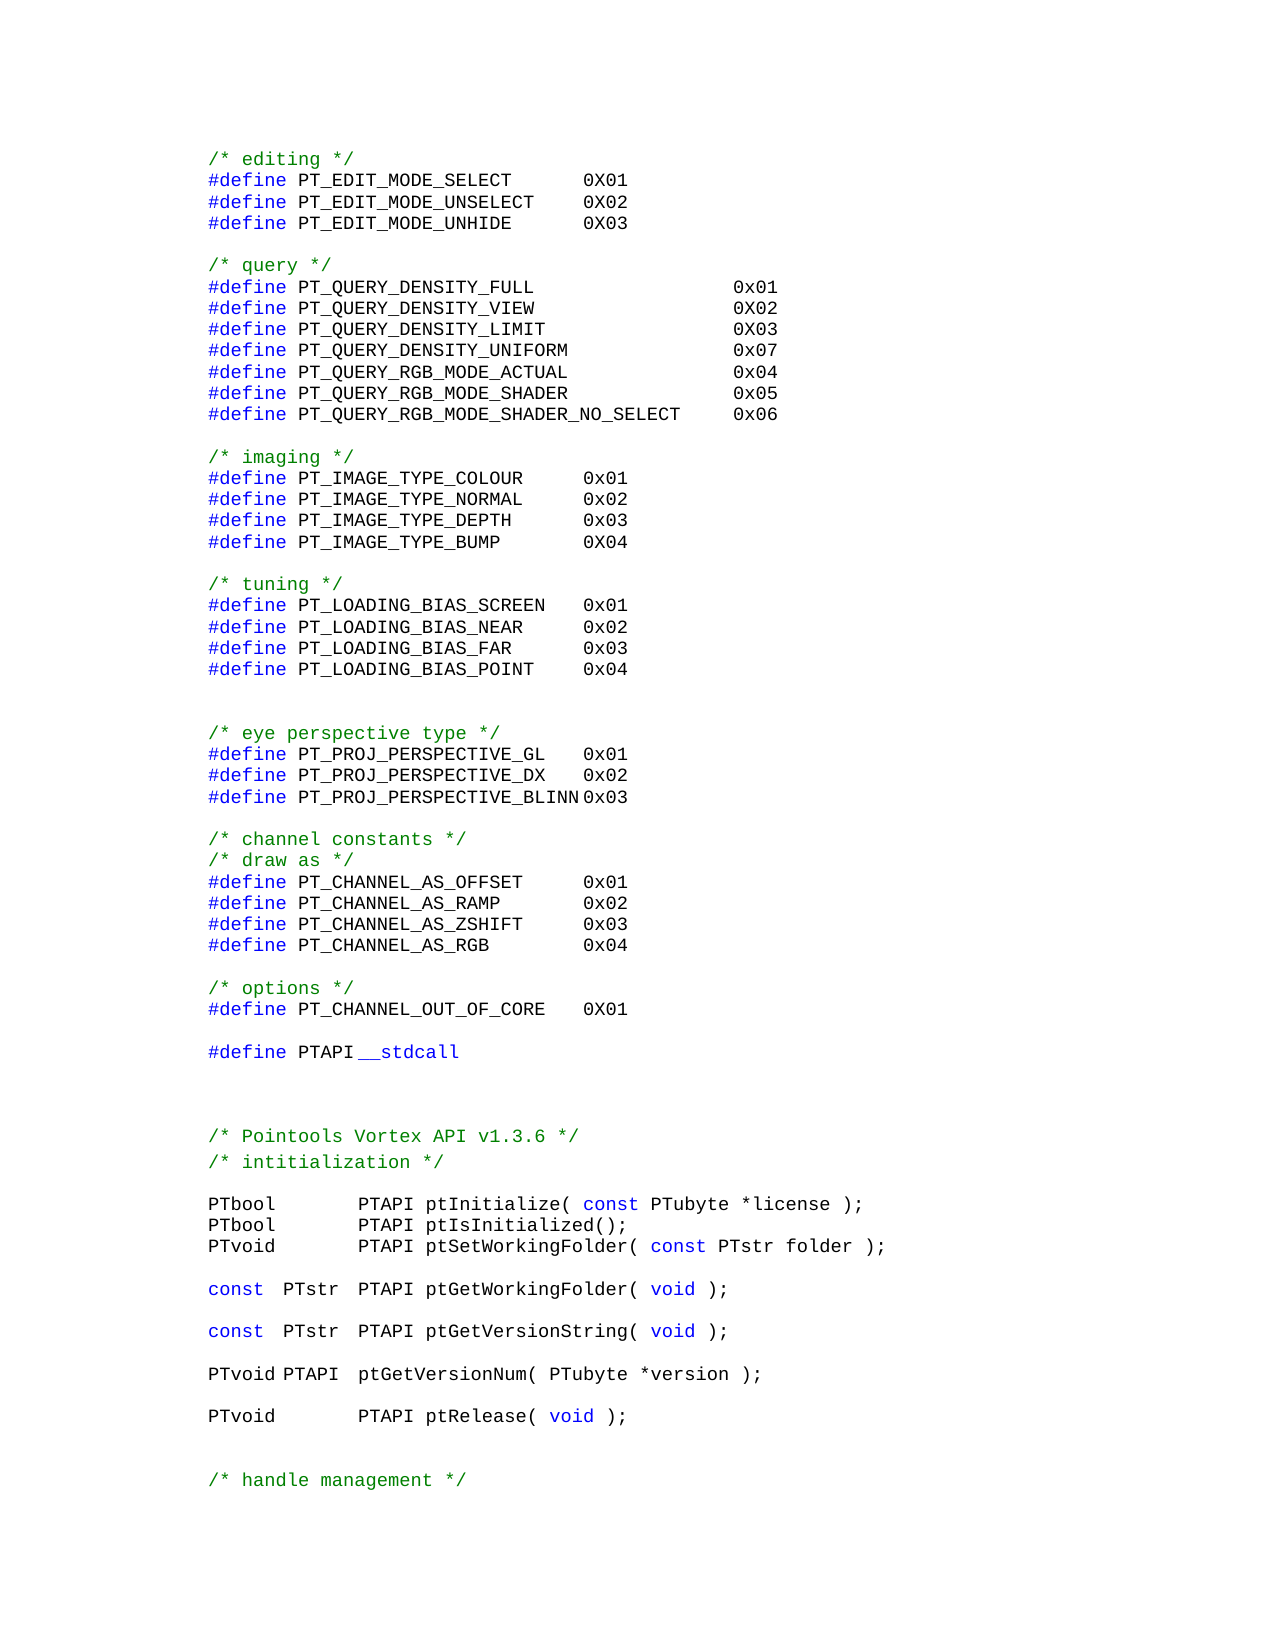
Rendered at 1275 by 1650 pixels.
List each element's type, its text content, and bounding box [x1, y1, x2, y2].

text /* imaging */ [208, 447, 1122, 469]
text #define PT_PROJ_PERSPECTIVE_BLINN 0x03 [208, 787, 1122, 809]
text /* handle management */ [208, 1471, 1122, 1492]
text #define PT_EDIT_MODE_UNSELECT 0X02 [208, 192, 1122, 214]
text /* query */ [208, 256, 1122, 277]
text #define PT_CHANNEL_AS_RAMP 0x02 [208, 894, 1122, 915]
text #define PT_CHANNEL_AS_ZSHIFT 0x03 [208, 915, 1122, 936]
text #define PT_CHANNEL_OUT_OF_CORE 0X01 [208, 1000, 1122, 1021]
text /* editing */ [208, 150, 1122, 171]
text /* draw as */ [208, 851, 1122, 872]
text #define PT_QUERY_DENSITY_VIEW 0X02 [208, 299, 1122, 320]
text const PTstr PTAPI ptGetWorkingFolder( void ); [208, 1279, 1122, 1301]
text #define PT_LOADING_BIAS_NEAR 0x02 [208, 617, 1122, 639]
text #define PTAPI __stdcall [208, 1042, 1122, 1064]
text #define PT_IMAGE_TYPE_NORMAL 0x02 [208, 490, 1122, 511]
text #define PT_IMAGE_TYPE_BUMP 0X04 [208, 532, 1122, 554]
text /* channel constants */ [208, 830, 1122, 851]
text #define PT_PROJ_PERSPECTIVE_DX 0x02 [208, 766, 1122, 787]
text const PTstr PTAPI ptGetVersionString( void ); [208, 1322, 1122, 1343]
text #define PT_EDIT_MODE_SELECT 0X01 [208, 171, 1122, 192]
text PTbool PTAPI ptInitialize( const PTubyte *license ); [208, 1194, 1122, 1216]
text #define PT_QUERY_DENSITY_UNIFORM 0x07 [208, 341, 1122, 362]
text #define PT_IMAGE_TYPE_DEPTH 0x03 [208, 511, 1122, 532]
text PTvoid PTAPI ptSetWorkingFolder( const PTstr folder ); [208, 1237, 1122, 1258]
text #define PT_LOADING_BIAS_FAR 0x03 [208, 639, 1122, 660]
text #define PT_LOADING_BIAS_POINT 0x04 [208, 660, 1122, 681]
text #define PT_LOADING_BIAS_SCREEN 0x01 [208, 596, 1122, 617]
text #define PT_QUERY_DENSITY_LIMIT 0X03 [208, 320, 1122, 341]
text #define PT_PROJ_PERSPECTIVE_GL 0x01 [208, 745, 1122, 766]
text /* eye perspective type */ [208, 724, 1122, 745]
text #define PT_QUERY_RGB_MODE_SHADER_NO_SELECT 0x06 [208, 405, 1122, 426]
text /* options */ [208, 979, 1122, 1000]
text PTvoid PTAPI ptGetVersionNum( PTubyte *version ); [208, 1364, 1122, 1386]
text PTbool PTAPI ptIsInitialized(); [208, 1216, 1122, 1237]
text #define PT_QUERY_RGB_MODE_ACTUAL 0x04 [208, 362, 1122, 384]
text #define PT_CHANNEL_AS_RGB 0x04 [208, 936, 1122, 957]
text /* Pointools Vortex API v1.3.6 */ /* intitialization */ [208, 1127, 1122, 1174]
text #define PT_QUERY_RGB_MODE_SHADER 0x05 [208, 384, 1122, 405]
text PTvoid PTAPI ptRelease( void ); [208, 1407, 1122, 1428]
text #define PT_CHANNEL_AS_OFFSET 0x01 [208, 872, 1122, 894]
text #define PT_IMAGE_TYPE_COLOUR 0x01 [208, 469, 1122, 490]
text #define PT_QUERY_DENSITY_FULL 0x01 [208, 277, 1122, 299]
text #define PT_EDIT_MODE_UNHIDE 0X03 [208, 214, 1122, 235]
text /* tuning */ [208, 575, 1122, 596]
